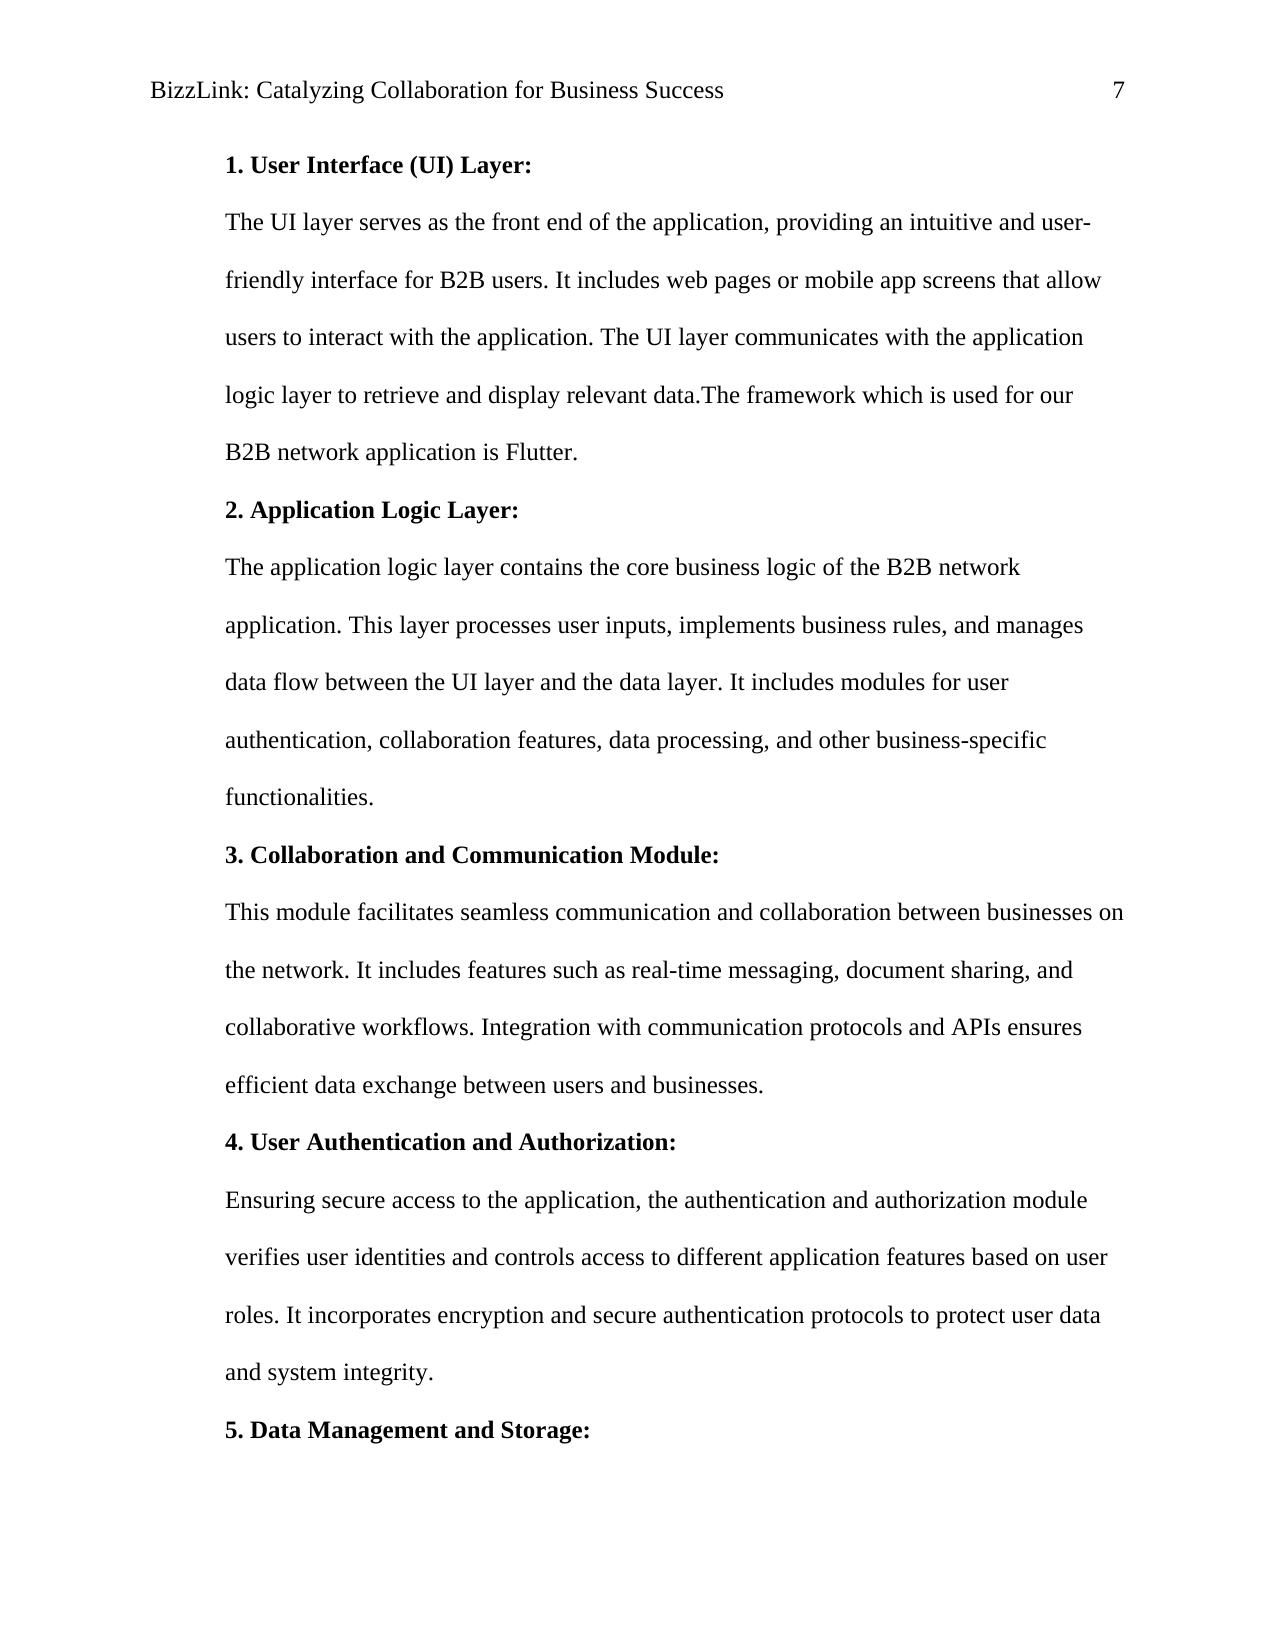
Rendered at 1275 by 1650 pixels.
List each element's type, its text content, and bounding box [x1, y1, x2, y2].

text 4. User Authentication and Authorization: [225, 1127, 1125, 1156]
text This module facilitates seamless communication and collaboration between businesses on the network. It includes features such as real-time messaging, document sharing, and collaborative workflows. Integration with communication protocols and APIs ensures efficient data exchange between users and businesses. [225, 897, 1125, 1099]
text The UI layer serves as the front end of the application, providing an intuitive and user-friendly interface for B2B users. It includes web pages or mobile app screens that allow users to interact with the application. The UI layer communicates with the application logic layer to retrieve and display relevant data.The framework which is used for our B2B network application is Flutter. [225, 207, 1125, 466]
text Ensuring secure access to the application, the authentication and authorization module verifies user identities and controls access to different application features based on user roles. It incorporates encryption and secure authentication protocols to protect user data and system integrity. [225, 1185, 1125, 1386]
text 3. Collaboration and Communication Module: [225, 840, 1125, 869]
text 5. Data Management and Storage: [225, 1415, 1125, 1444]
text 1. User Interface (UI) Layer: [225, 150, 1125, 179]
text 2. Application Logic Layer: [225, 495, 1125, 524]
text The application logic layer contains the core business logic of the B2B network application. This layer processes user inputs, implements business rules, and manages data flow between the UI layer and the data layer. It includes modules for user authentication, collaboration features, data processing, and other business-specific functionalities. [225, 552, 1125, 811]
